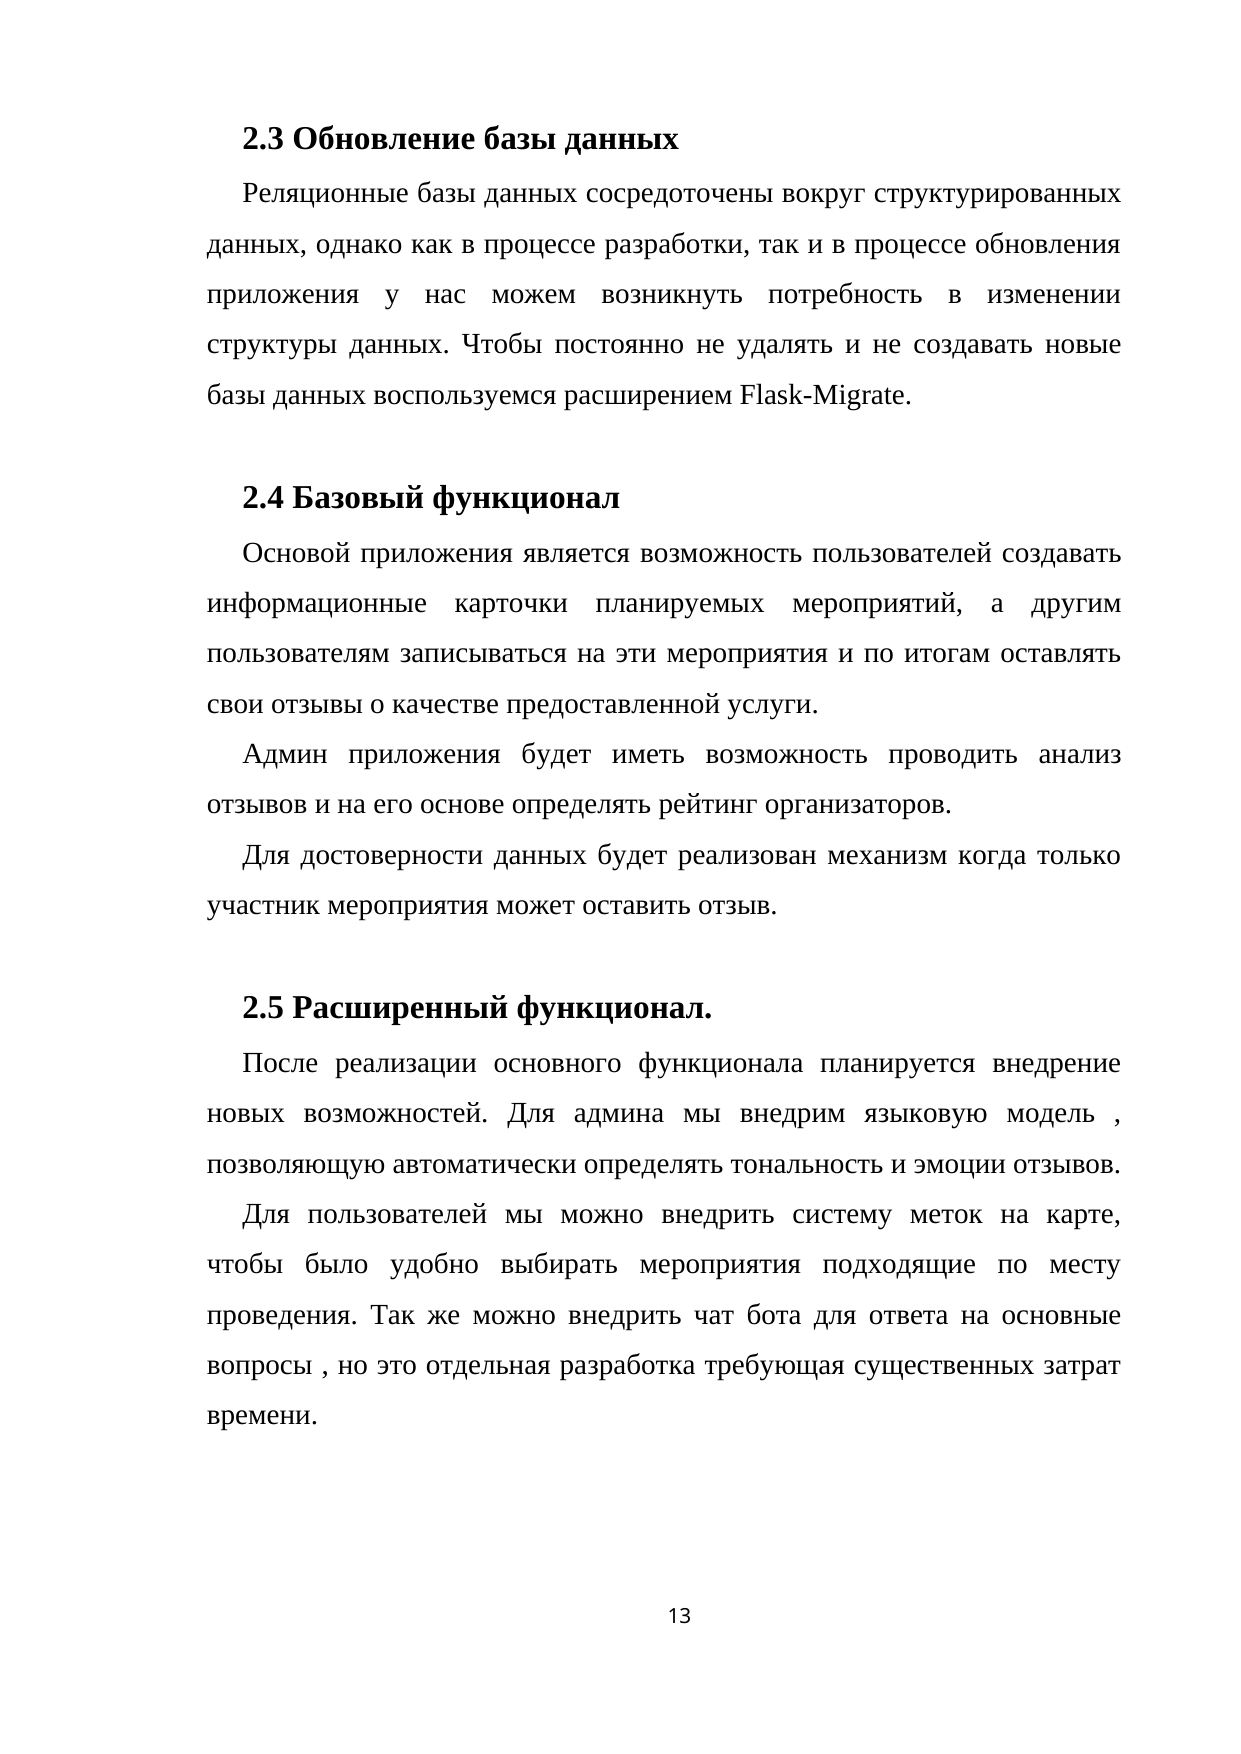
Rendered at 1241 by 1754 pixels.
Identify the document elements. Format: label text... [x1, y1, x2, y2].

list Админ приложения будет иметь возможность проводить анализ отзывов и на его основе определять рейтинг организаторов. [207, 736, 1122, 820]
list 2.3 Обновление базы данных [207, 118, 1122, 156]
list Реляционные базы данных сосредоточены вокруг структурированных данных, однако как в процессе разработки, так и в процессе обновления приложения у нас можем возникнуть потребность в изменении структуры данных. Чтобы постоянно не удалять и не создавать новые базы данных воспользуемся расширением Flask-Migrate. [207, 176, 1122, 410]
list Для достоверности данных будет реализован механизм когда только участник мероприятия может оставить отзыв. [207, 837, 1122, 921]
list Основой приложения является возможность пользователей создавать информационные карточки планируемых мероприятий, а другим пользователям записываться на эти мероприятия и по итогам оставлять свои отзывы о качестве предоставленной услуги. [207, 535, 1122, 719]
list Для пользователей мы можно внедрить систему меток на карте, чтобы было удобно выбирать мероприятия подходящие по месту проведения. Так же можно внедрить чат бота для ответа на основные вопросы , но это отдельная разработка требующая существенных затрат времени. [207, 1196, 1122, 1431]
list После реализации основного функционала планируется внедрение новых возможностей. Для админа мы внедрим языковую модель , позволяющую автоматически определять тональность и эмоции отзывов. [207, 1045, 1122, 1179]
list 2.4 Базовый функционал [207, 477, 1122, 516]
list 2.5 Расширенный функционал. [207, 988, 1122, 1026]
